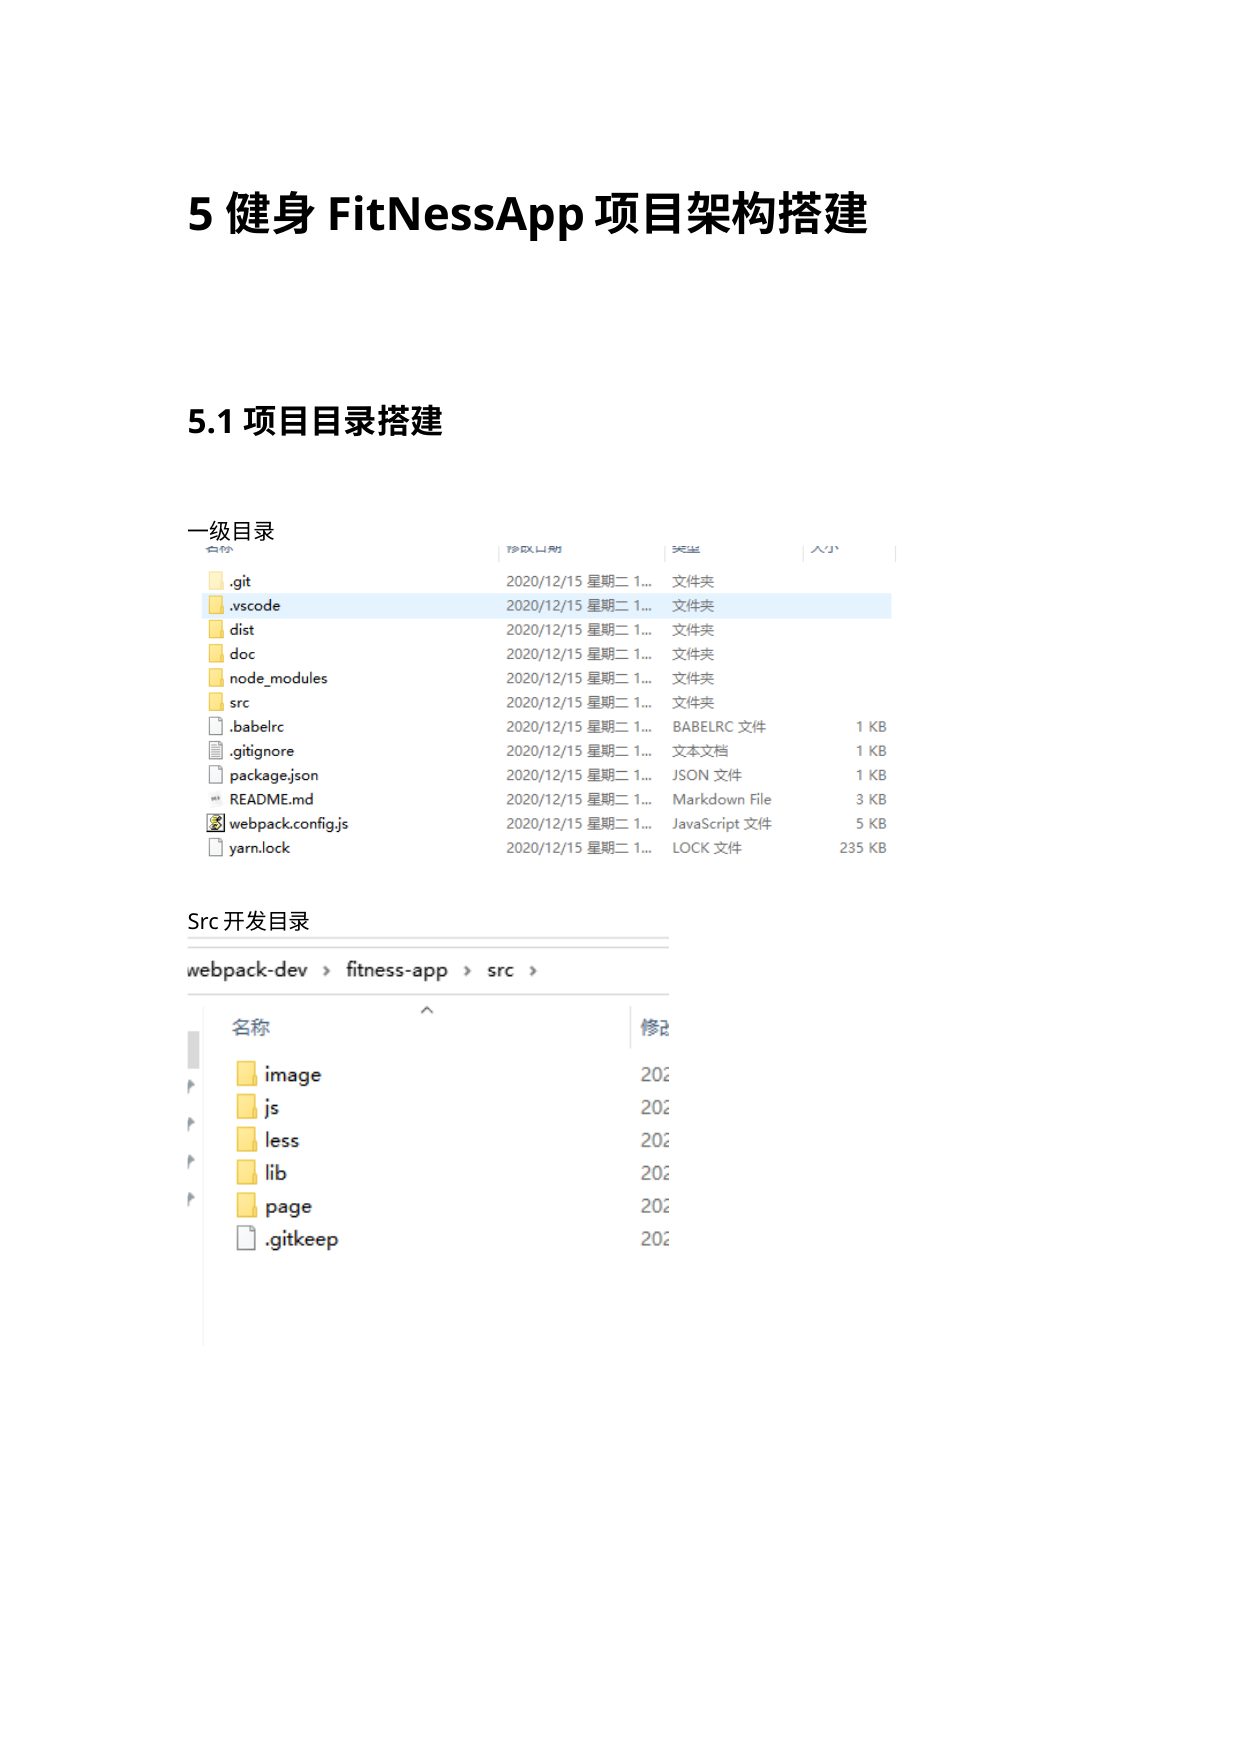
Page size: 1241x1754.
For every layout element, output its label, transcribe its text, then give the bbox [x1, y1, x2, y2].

picture [187, 546, 1053, 891]
subtitle 5 健身FitNessApp项目架构搭建 [187, 162, 1053, 259]
text 一级目录 [187, 514, 1053, 546]
text Src开发目录 [187, 904, 1053, 936]
subtitle 5.1 项目目录搭建 [187, 387, 1053, 452]
picture [187, 936, 669, 1346]
